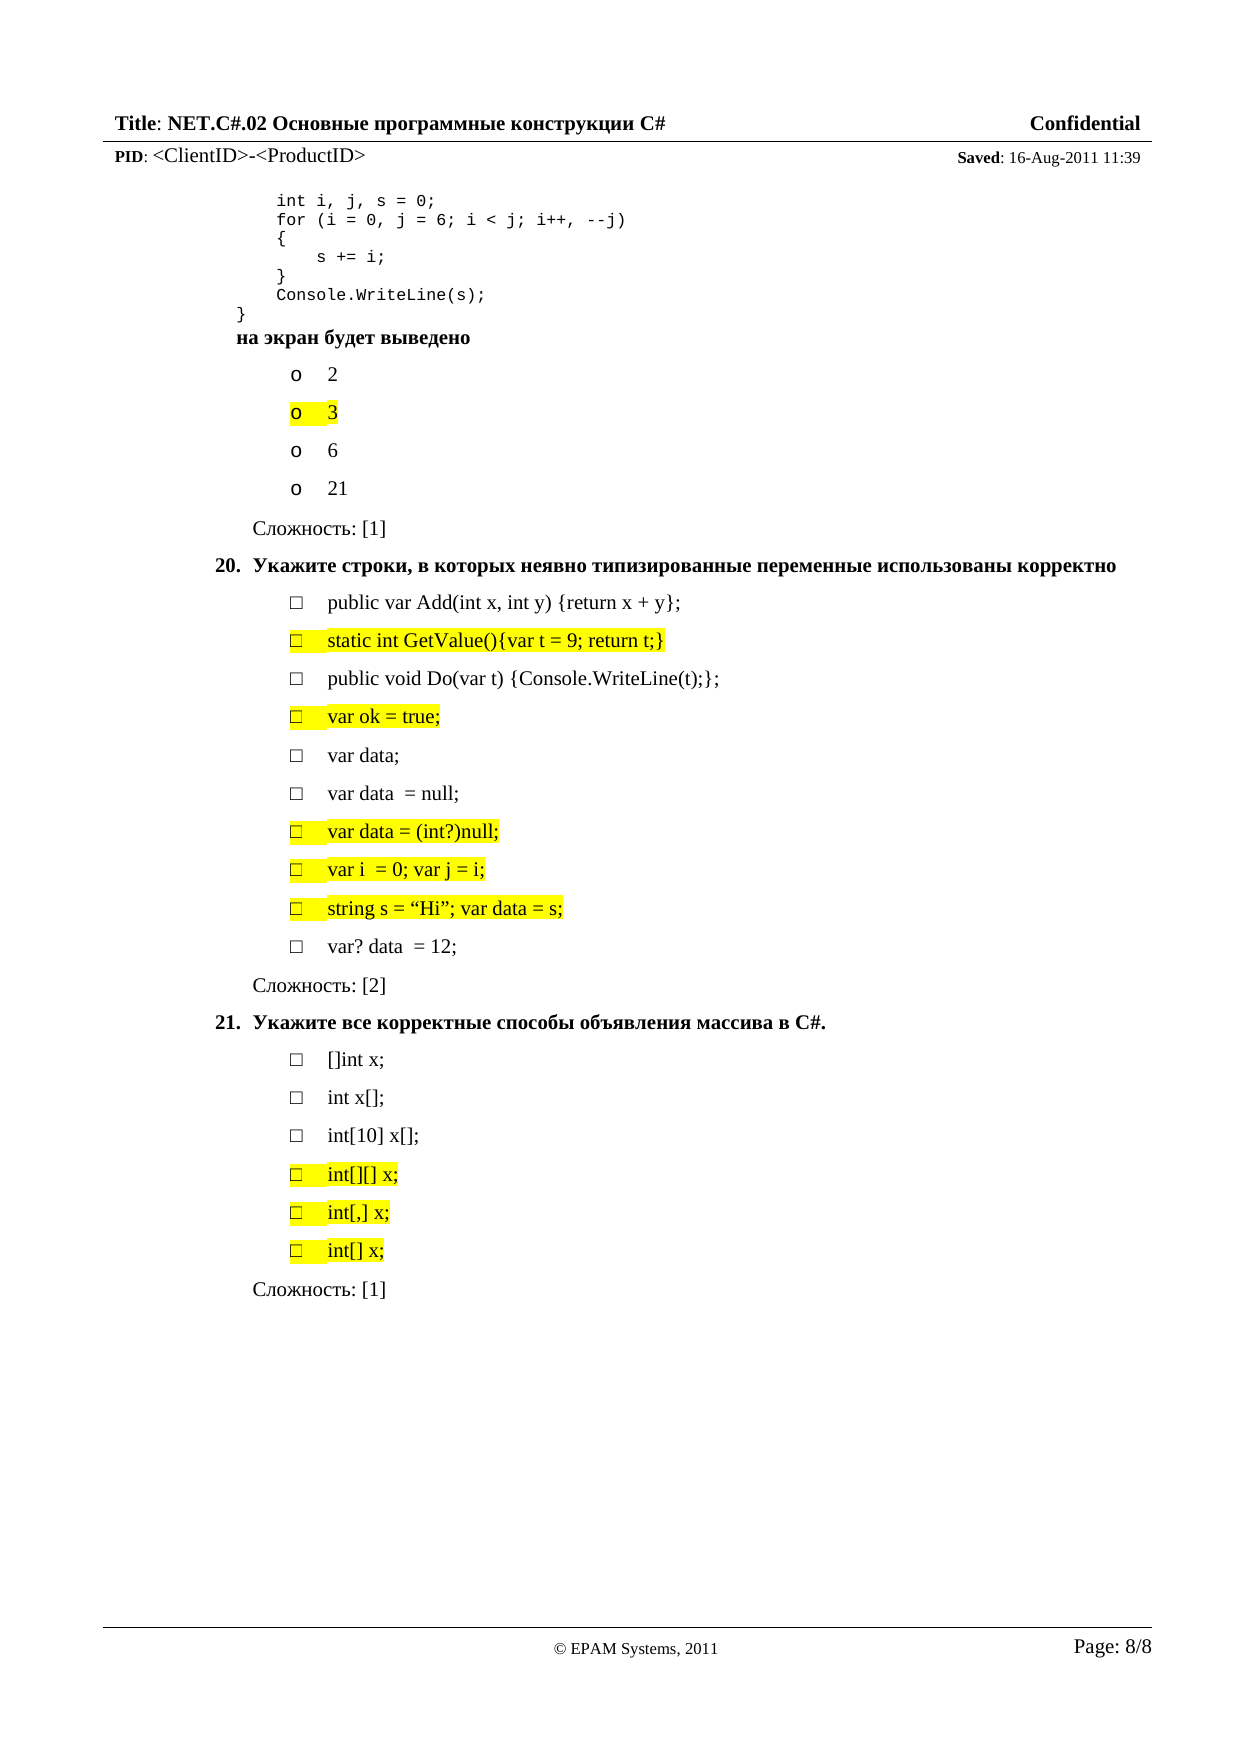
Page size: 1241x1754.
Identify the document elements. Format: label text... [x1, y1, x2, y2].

list []int x; [290, 1047, 1152, 1073]
list var data = null; [290, 781, 1152, 806]
text s += i; [236, 249, 1107, 268]
list var i = 0; var j = i; [327, 857, 1152, 883]
text Сложность: [1] [252, 1276, 1152, 1301]
list string s = “Hi”; var data = s; [327, 895, 1152, 921]
list int[][] x; [327, 1162, 1152, 1187]
list var ok = true; [327, 704, 1152, 730]
list var? data = 12; [290, 934, 1152, 959]
list int[10] x[]; [290, 1123, 1152, 1149]
list int[,] x; [327, 1200, 1152, 1226]
list var data; [290, 742, 1152, 768]
list int x[]; [290, 1085, 1152, 1111]
text for (i = 0, j = 6; i < j; i++, --j) [236, 211, 1107, 230]
text Console.WriteLine(s); [236, 286, 1107, 305]
list var data = (int?)null; [327, 819, 1152, 845]
text Сложность: [1] [252, 514, 1152, 539]
list int[] x; [327, 1238, 1152, 1264]
list static int GetValue(){var t = 9; return t;} [327, 628, 1152, 653]
list public void Do(var t) {Console.WriteLine(t);}; [290, 666, 1152, 692]
list 2 [290, 362, 1152, 387]
text } [236, 305, 1107, 324]
list 6 [290, 438, 1152, 464]
text на экран будет выведено [236, 324, 1152, 349]
list Укажите строки, в которых неявно типизированные переменные использованы корректно [215, 552, 1152, 577]
text Сложность: [2] [252, 972, 1152, 997]
text { [236, 230, 1107, 249]
list 3 [327, 400, 1152, 426]
text } [236, 268, 1107, 286]
list Укажите все корректные способы объявления массива в C#. [215, 1009, 1152, 1034]
list public var Add(int x, int y) {return x + y}; [290, 589, 1152, 615]
list 21 [290, 476, 1152, 502]
text int i, j, s = 0; [236, 192, 1107, 211]
